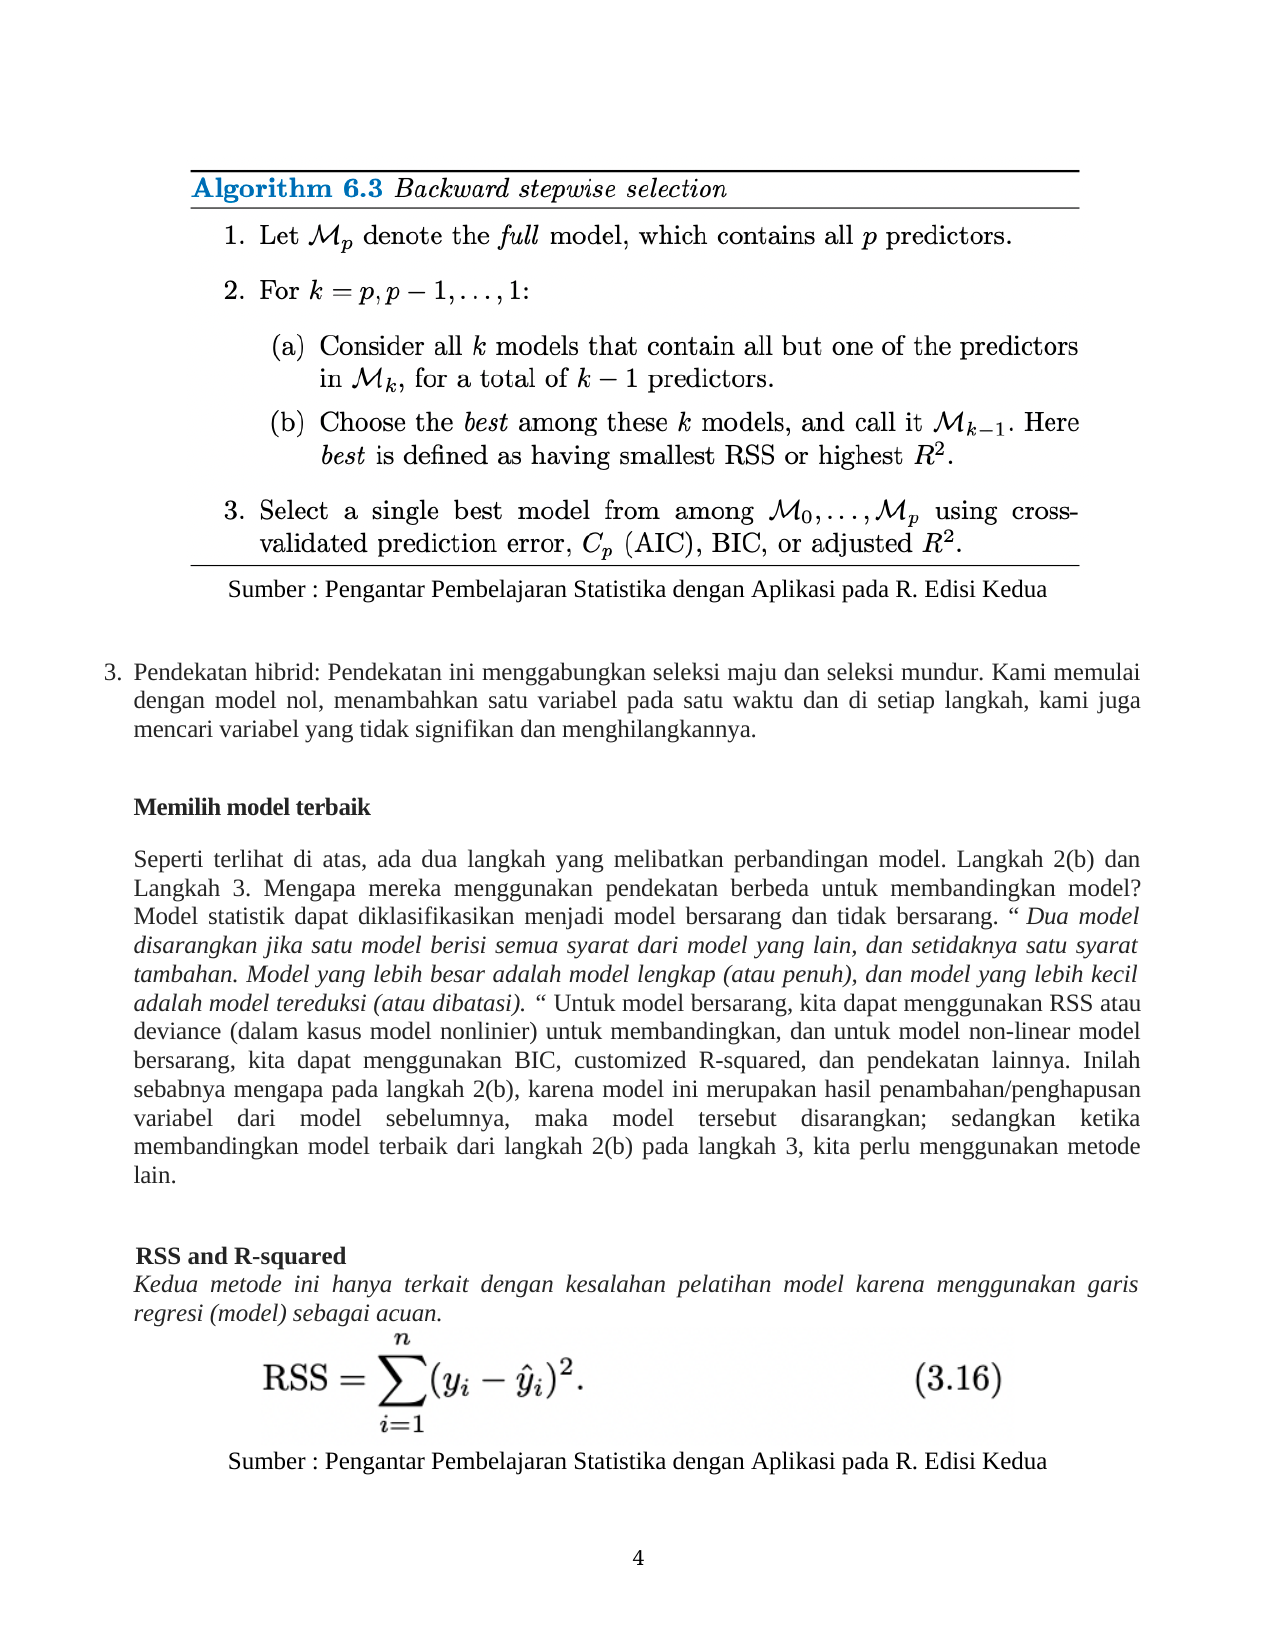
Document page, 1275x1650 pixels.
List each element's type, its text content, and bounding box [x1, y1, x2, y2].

subtitle Memilih model terbaik [118, 792, 1142, 820]
text Sumber : Pengantar Pembelajaran Statistika dengan Aplikasi pada R. Edisi Kedua [133, 1446, 1142, 1475]
text Seperti terlihat di atas, ada dua langkah yang melibatkan perbandingan model. Langkah 2(b) dan Langkah 3. Mengapa mereka menggunakan pendekatan berbeda untuk membandingkan model? Model statistik dapat diklasifikasikan menjadi model bersarang dan tidak bersarang. “ Dua model disarangkan jika satu model berisi semua syarat dari model yang lain, dan setidaknya satu syarat tambahan. Model yang lebih besar adalah model lengkap (atau penuh), dan model yang lebih kecil adalah model tereduksi (atau dibatasi). “ Untuk model bersarang, kita dapat menggunakan RSS atau deviance (dalam kasus model nonlinier) untuk membandingkan, dan untuk model non-linear model bersarang, kita dapat menggunakan BIC, customized R-squared, dan pendekatan lainnya. Inilah sebabnya mengapa pada langkah 2(b), karena model ini merupakan hasil penambahan/penghapusan variabel dari model sebelumnya, maka model tersebut disarangkan; sedangkan ketika membandingkan model terbaik dari langkah 2(b) pada langkah 3, kita perlu menggunakan metode lain. [133, 844, 1142, 1189]
picture [260, 1327, 1015, 1446]
text Sumber : Pengantar Pembelajaran Statistika dengan Aplikasi pada R. Edisi Kedua [133, 574, 1142, 603]
picture [186, 156, 1089, 575]
subtitle RSS and R-squared [135, 1232, 1142, 1269]
list Pendekatan hibrid: Pendekatan ini menggabungkan seleksi maju dan seleksi mundur. Kami memulai dengan model nol, menambahkan satu variabel pada satu waktu dan di setiap langkah, kami juga mencari variabel yang tidak signifikan dan menghilangkannya. [104, 657, 1142, 743]
text Kedua metode ini hanya terkait dengan kesalahan pelatihan model karena menggunakan garis regresi (model) sebagai acuan. [133, 1269, 1142, 1327]
